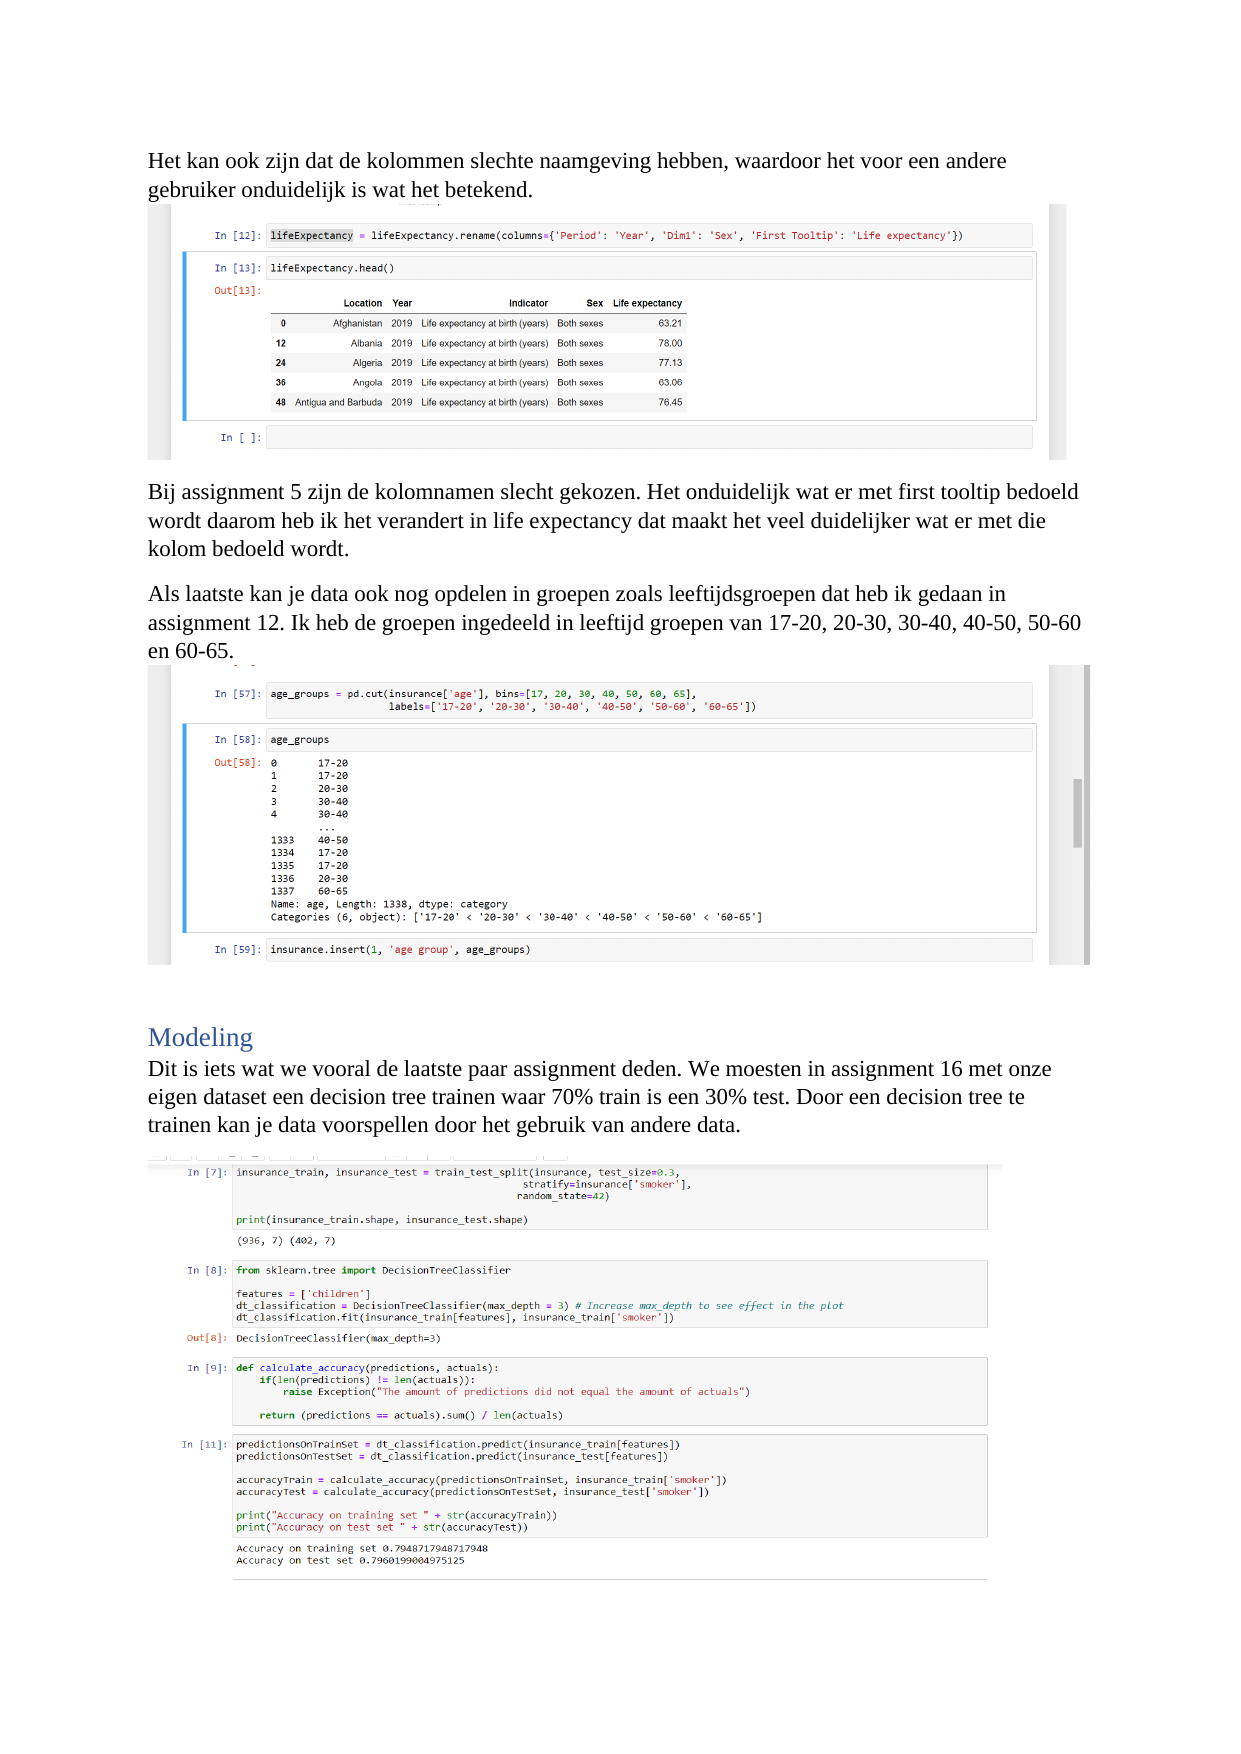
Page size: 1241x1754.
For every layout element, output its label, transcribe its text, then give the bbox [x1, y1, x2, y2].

text Dit is iets wat we vooral de laatste paar assignment deden. We moesten in assignment 16 met onze eigen dataset een decision tree trainen waar 70% train is een 30% test. Door een decision tree te trainen kan je data voorspellen door het gebruik van andere data. [148, 1055, 1093, 1138]
picture [147, 665, 1091, 965]
picture [147, 204, 1067, 460]
text Bij assignment 5 zijn de kolomnamen slecht gekozen. Het onduidelijk wat er met first tooltip bedoeld wordt daarom heb ik het verandert in life expectancy dat maakt het veel duidelijker wat er met die kolom bedoeld wordt. [148, 478, 1093, 562]
picture [147, 1156, 1003, 1580]
subtitle Modeling [148, 1021, 1093, 1052]
